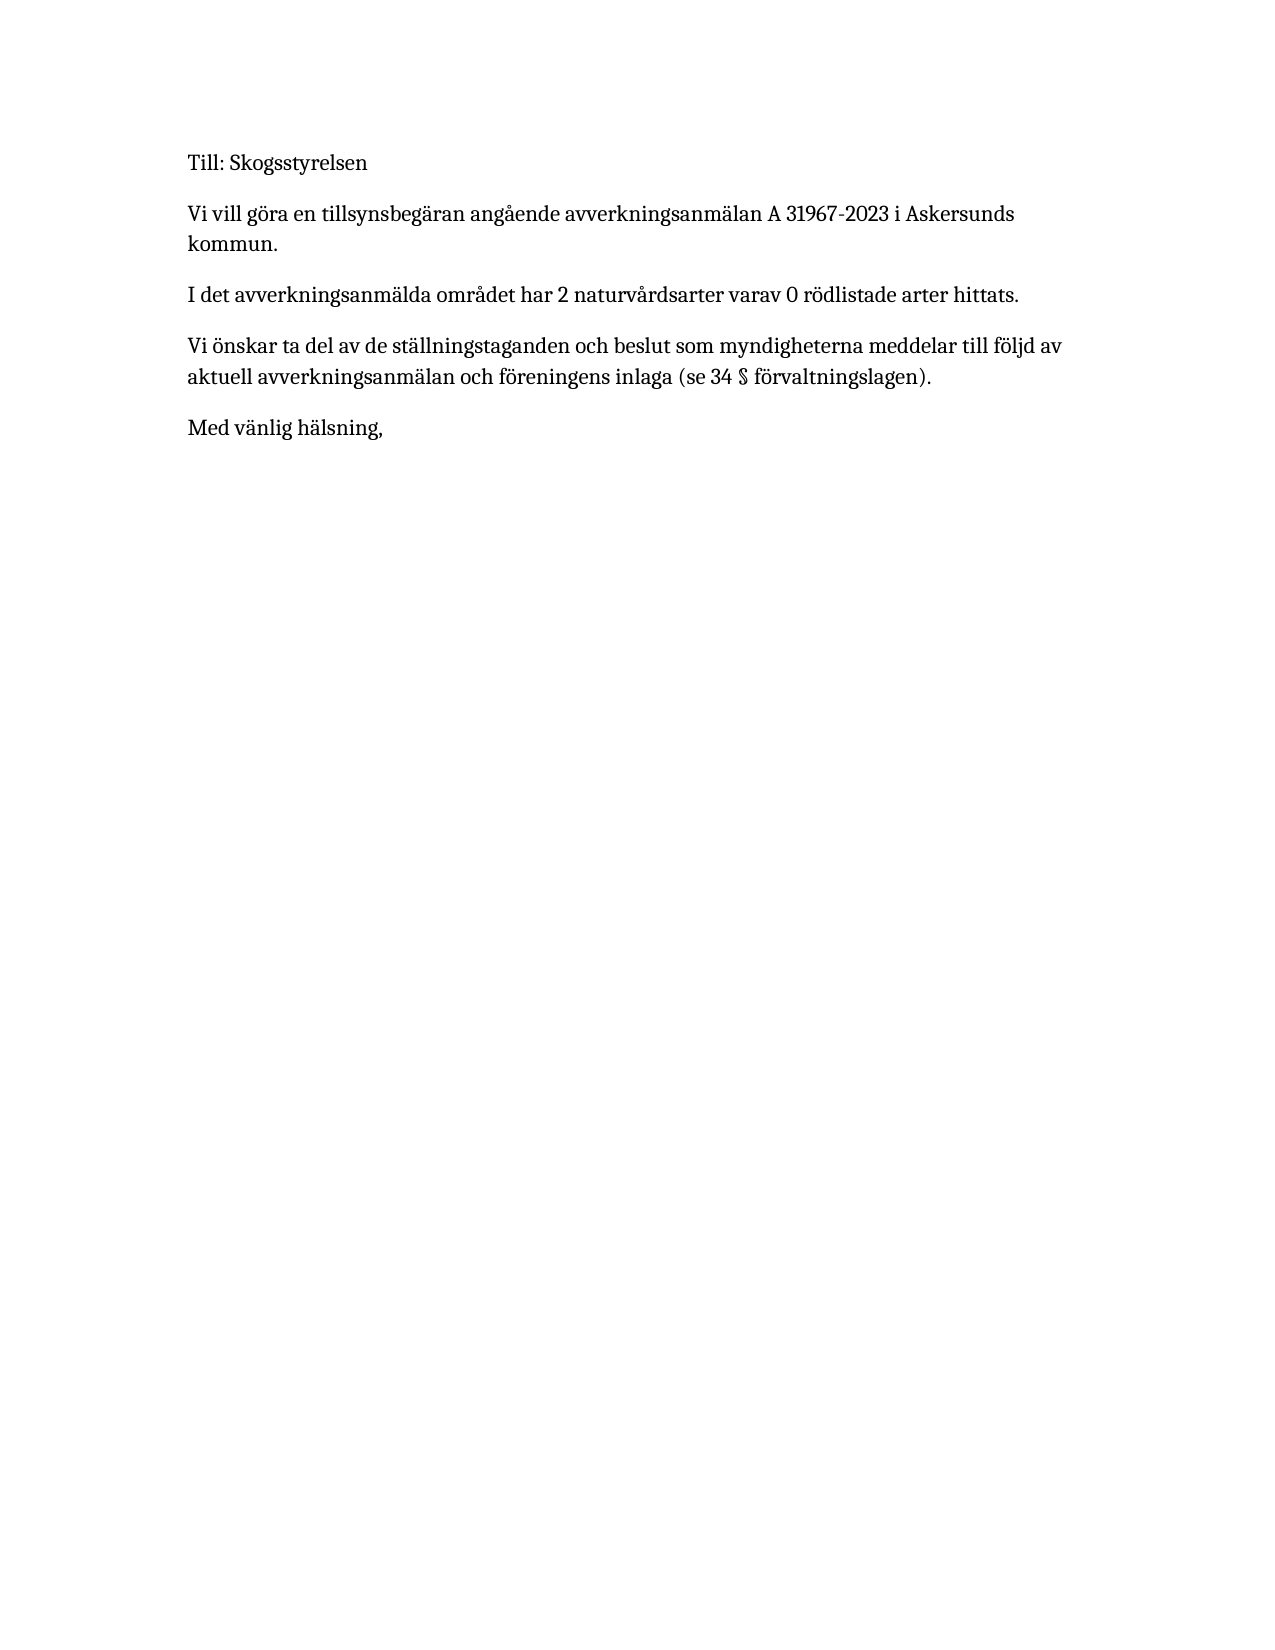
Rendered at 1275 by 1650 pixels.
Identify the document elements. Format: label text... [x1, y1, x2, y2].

text Vi önskar ta del av de ställningstaganden och beslut som myndigheterna meddelar till följd av aktuell avverkningsanmälan och föreningens inlaga (se 34 § förvaltningslagen). [187, 333, 1087, 390]
text Med vänlig hälsning, [187, 414, 1087, 471]
text Till: Skogsstyrelsen [187, 150, 1087, 176]
text Vi vill göra en tillsynsbegäran angående avverkningsanmälan A 31967-2023 i Askersunds kommun. [187, 201, 1087, 258]
text I det avverkningsanmälda området har 2 naturvårdsarter varav 0 rödlistade arter hittats. [187, 282, 1087, 309]
